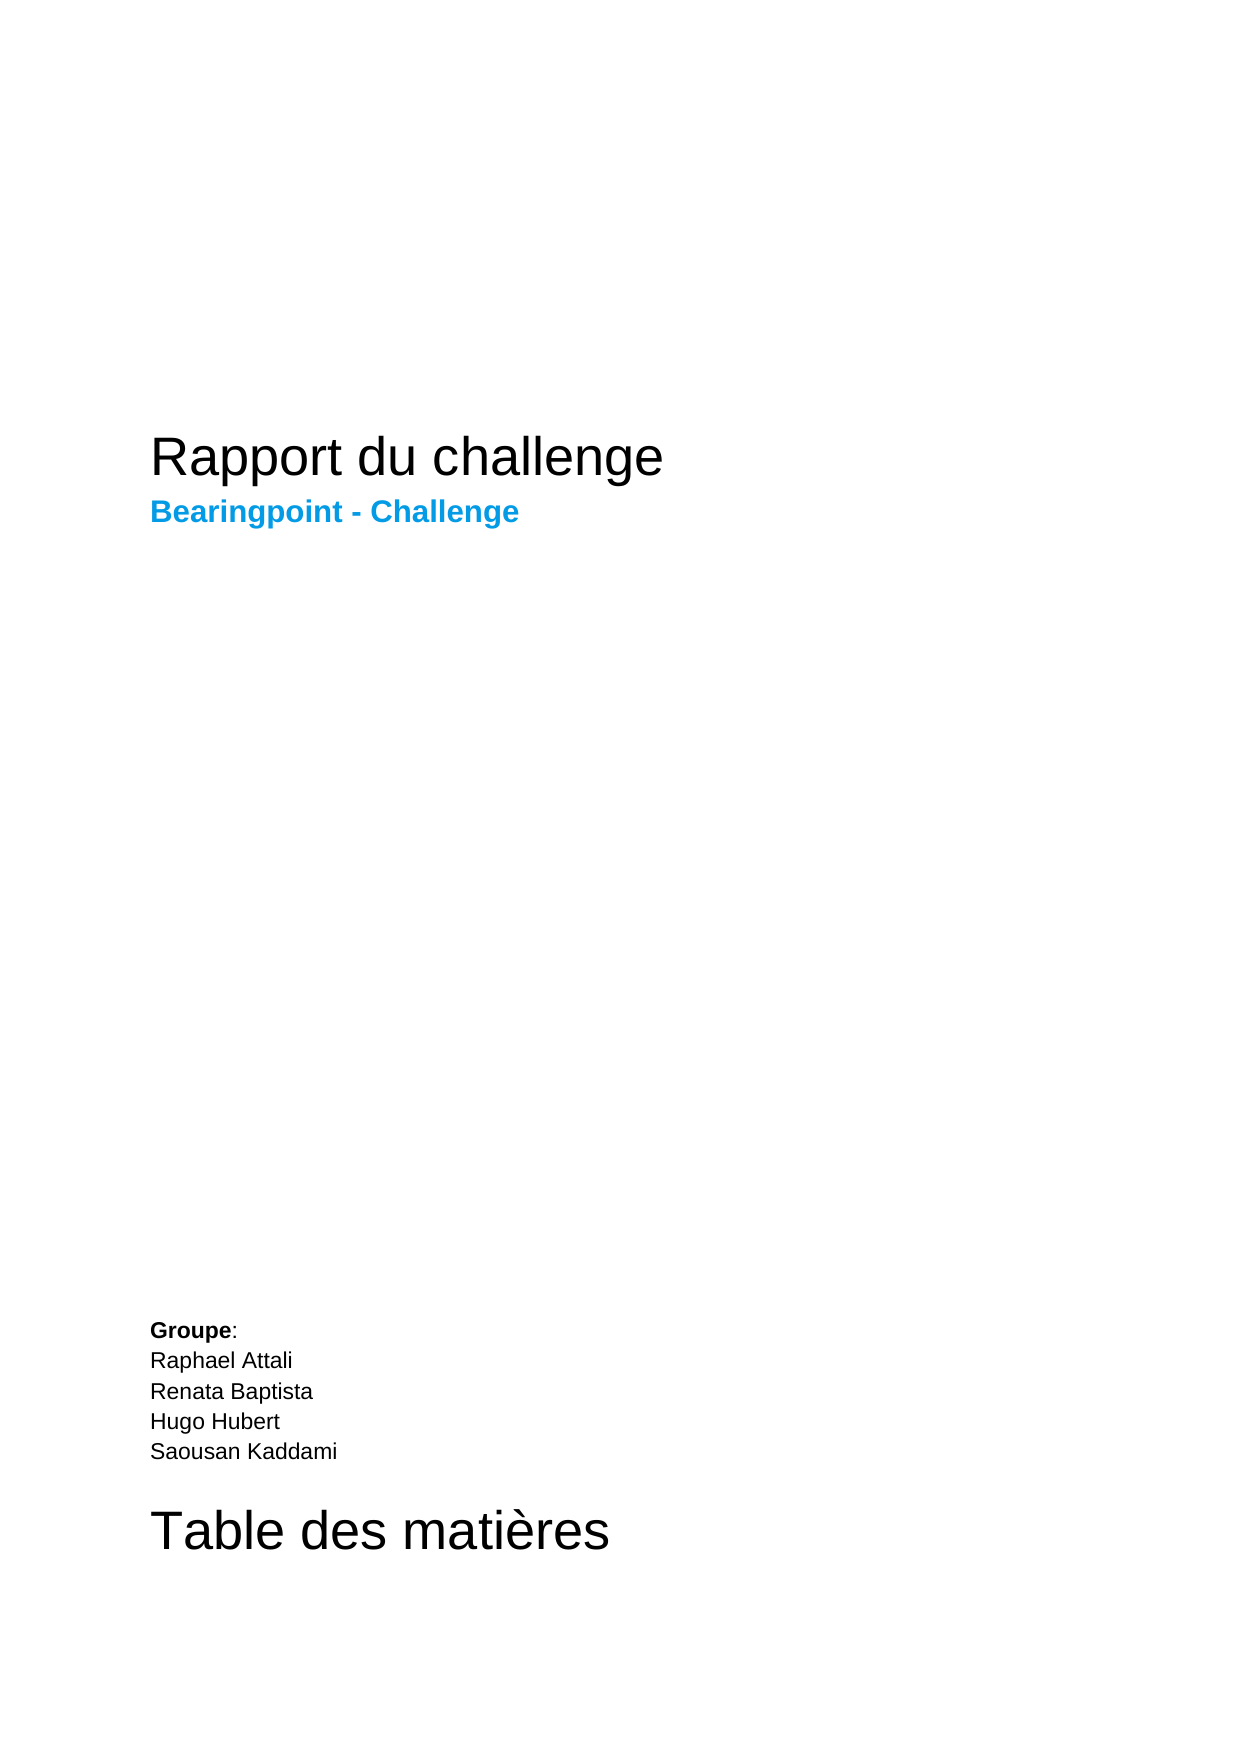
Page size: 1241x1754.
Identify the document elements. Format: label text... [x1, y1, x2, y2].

text Raphael Attali [150, 1347, 1090, 1374]
text Groupe: [150, 1317, 1090, 1343]
subtitle Bearingpoint - Challenge [150, 493, 1090, 529]
title Rapport du challenge [150, 424, 1090, 486]
text Saousan Kaddami [150, 1438, 1090, 1464]
title Table des matières [150, 1498, 1090, 1561]
text Renata Baptista [150, 1378, 1090, 1404]
text Hugo Hubert [150, 1408, 1090, 1434]
